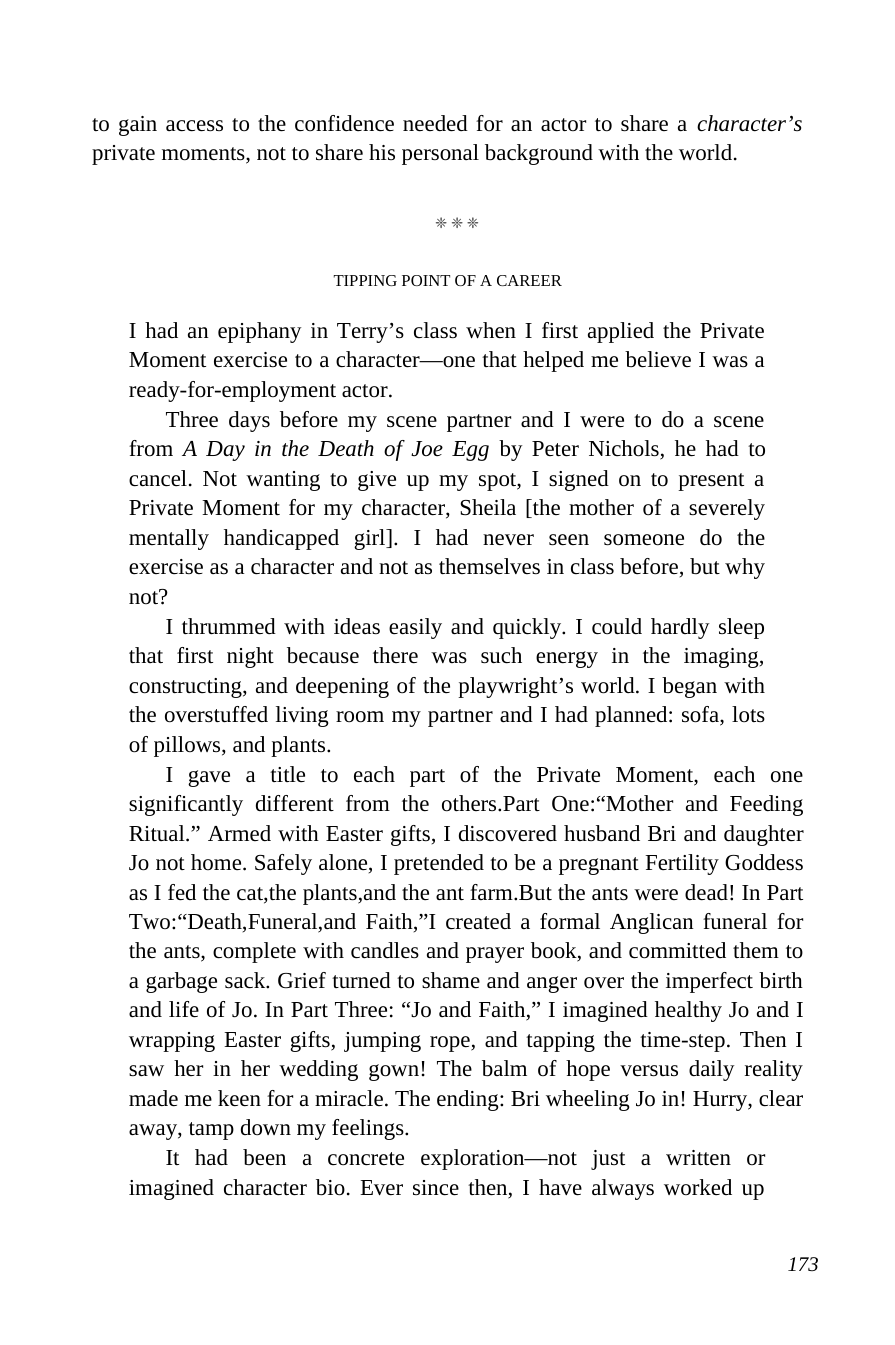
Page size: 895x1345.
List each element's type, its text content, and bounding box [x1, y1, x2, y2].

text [92, 110, 805, 166]
text I thrummed with ideas easily and quickly. I could hardly sleep that first night because there was such energy in the imaging, constructing, and deepening of the playwright’s world. I began with the overstuffed living room my partner and I had planned: sofa, lots of pillows, and plants. [129, 613, 766, 757]
text I had an epiphany in Terry’s class when I first applied the Private Moment exercise to a character—one that helped me believe I was a ready-for-employment actor. [129, 317, 766, 402]
text Three days before my scene partner and I were to do a scene from A Day in the Death of Joe Egg by Peter Nichols, he had to cancel. Not wanting to give up my spot, I signed on to present a Private Moment for my character, Sheila [the mother of a severely mentally handicapped girl]. I had never seen someone do the exercise as a character and not as themselves in class before, but why not? [129, 406, 766, 609]
text I gave a title to each part of the Private Moment, each one significantly different from the others.Part One:“Mother and Feeding Ritual.” Armed with Easter gifts, I discovered husband Bri and daughter Jo not home. Safely alone, I pretended to be a pregnant Fertility Goddess as I fed the cat,the plants,and the ant farm.But the ants were dead! In Part Two:“Death,Funeral,and Faith,”I created a formal Anglican funeral for the ants, complete with candles and prayer book, and committed them to a garbage sack. Grief turned to shame and anger over the imperfect birth and life of Jo. In Part Three: “Jo and Faith,” I imagined healthy Jo and I wrapping Easter gifts, jumping rope, and tapping the time-step. Then I saw her in her wedding gown! The balm of hope versus daily reality made me keen for a miracle. The ending: Bri wheeling Jo in! Hurry, clear away, tamp down my feelings. [129, 761, 805, 1141]
text ❈ ❈ ❈ [91, 212, 822, 232]
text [129, 1144, 766, 1200]
text TIPPING POINT OF A CAREER [73, 271, 823, 290]
